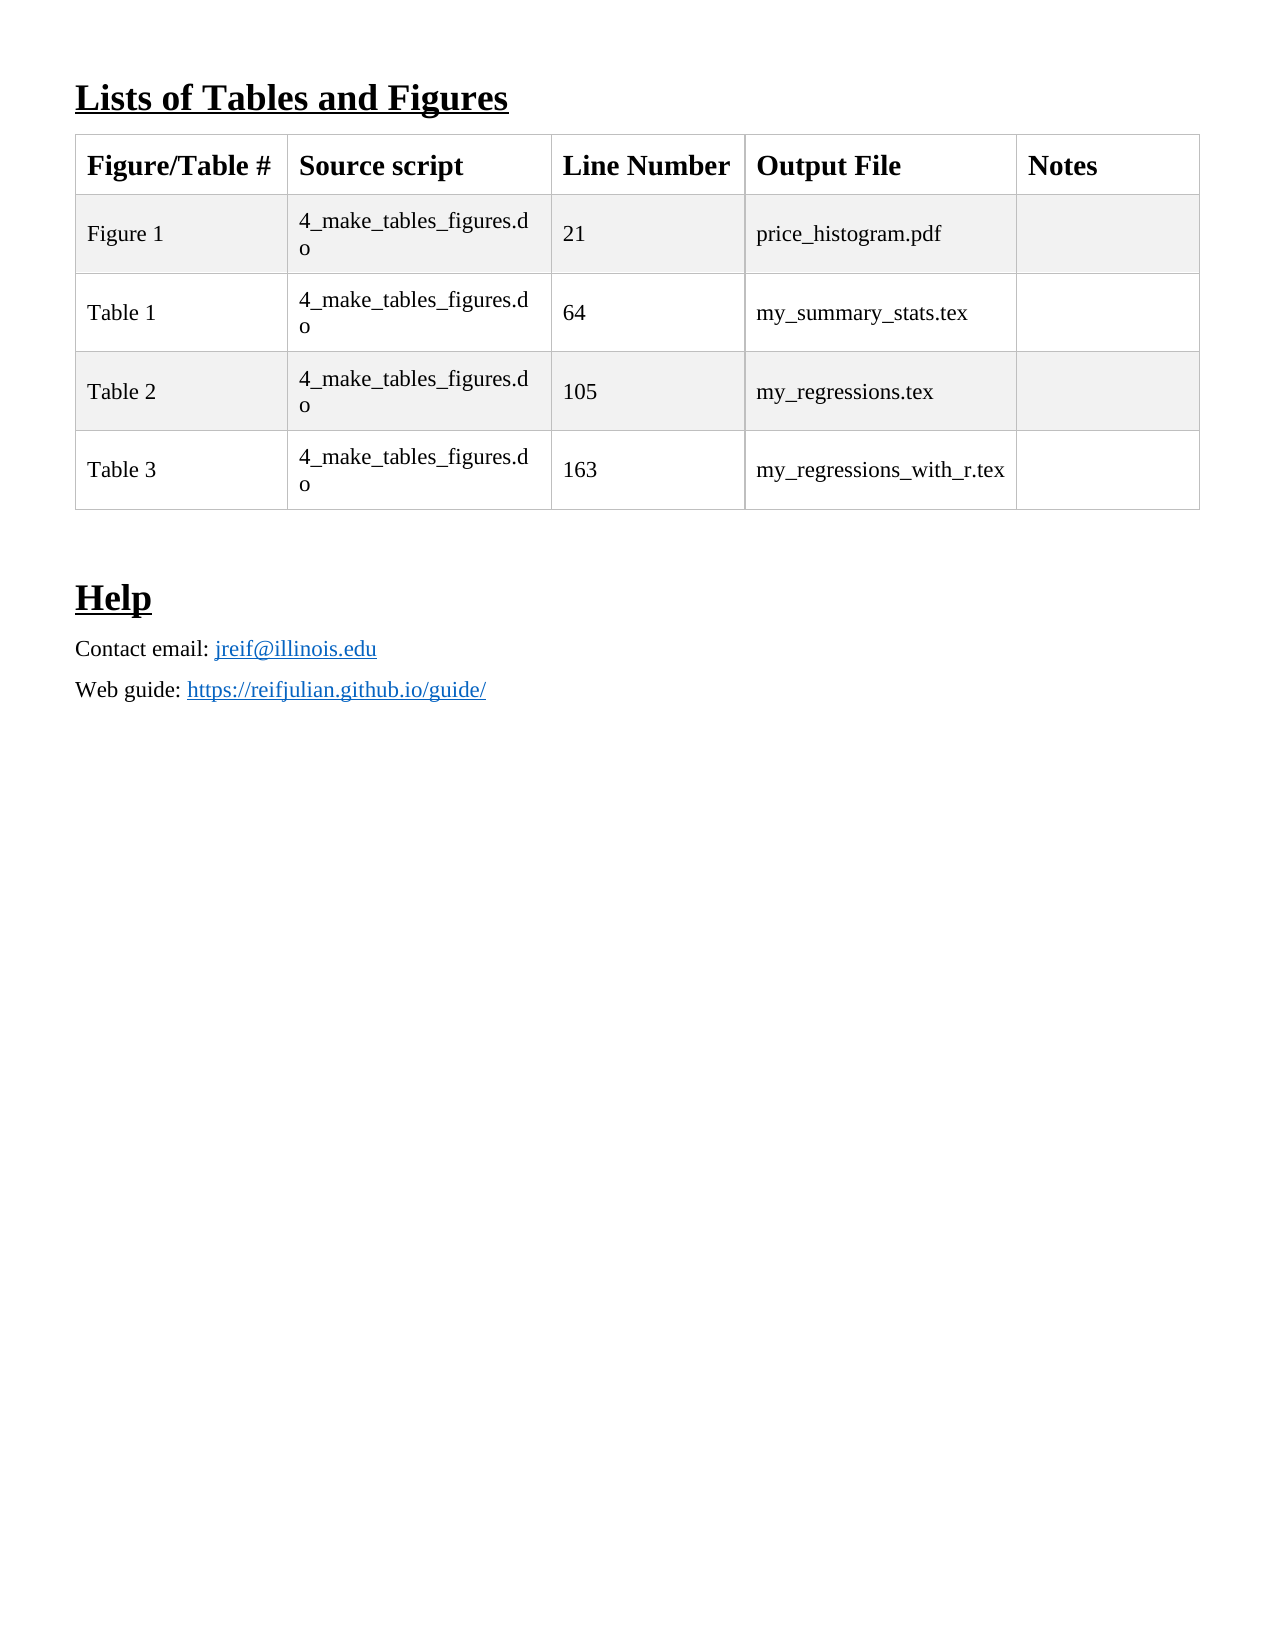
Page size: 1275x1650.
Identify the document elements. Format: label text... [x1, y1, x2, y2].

table_cell 4_make_tables_figures.do [288, 195, 551, 272]
table_cell 4_make_tables_figures.do [288, 352, 551, 430]
table_cell [1017, 431, 1199, 509]
subtitle Lists of Tables and Figures [75, 75, 1200, 118]
table_cell [1017, 195, 1199, 272]
subtitle Help [75, 576, 1200, 619]
text Web guide: https://reifjulian.github.io/guide/ [75, 676, 1200, 702]
table_cell 4_make_tables_figures.do [288, 431, 551, 509]
table_cell 105 [552, 352, 744, 430]
table_cell my_regressions_with_r.tex [746, 431, 1016, 509]
table_cell [1017, 352, 1199, 430]
table_header Source script [288, 135, 551, 194]
table_cell 4_make_tables_figures.do [288, 274, 551, 351]
table_cell 163 [552, 431, 744, 509]
table_header Figure/Table # [76, 135, 287, 194]
text Contact email: jreif@illinois.edu [75, 635, 1200, 661]
table_cell Figure 1 [76, 195, 287, 272]
table_cell my_regressions.tex [746, 352, 1016, 430]
table_header Output File [746, 135, 1016, 194]
table_cell [1017, 274, 1199, 351]
table_cell Table 2 [76, 352, 287, 430]
table_cell Table 3 [76, 431, 287, 509]
table_header Line Number [552, 135, 744, 194]
table_header Notes [1017, 135, 1199, 194]
table_cell Table 1 [76, 274, 287, 351]
table_cell 21 [552, 195, 744, 272]
table_cell 64 [552, 274, 744, 351]
table_cell my_summary_stats.tex [746, 274, 1016, 351]
table_cell price_histogram.pdf [746, 195, 1016, 272]
